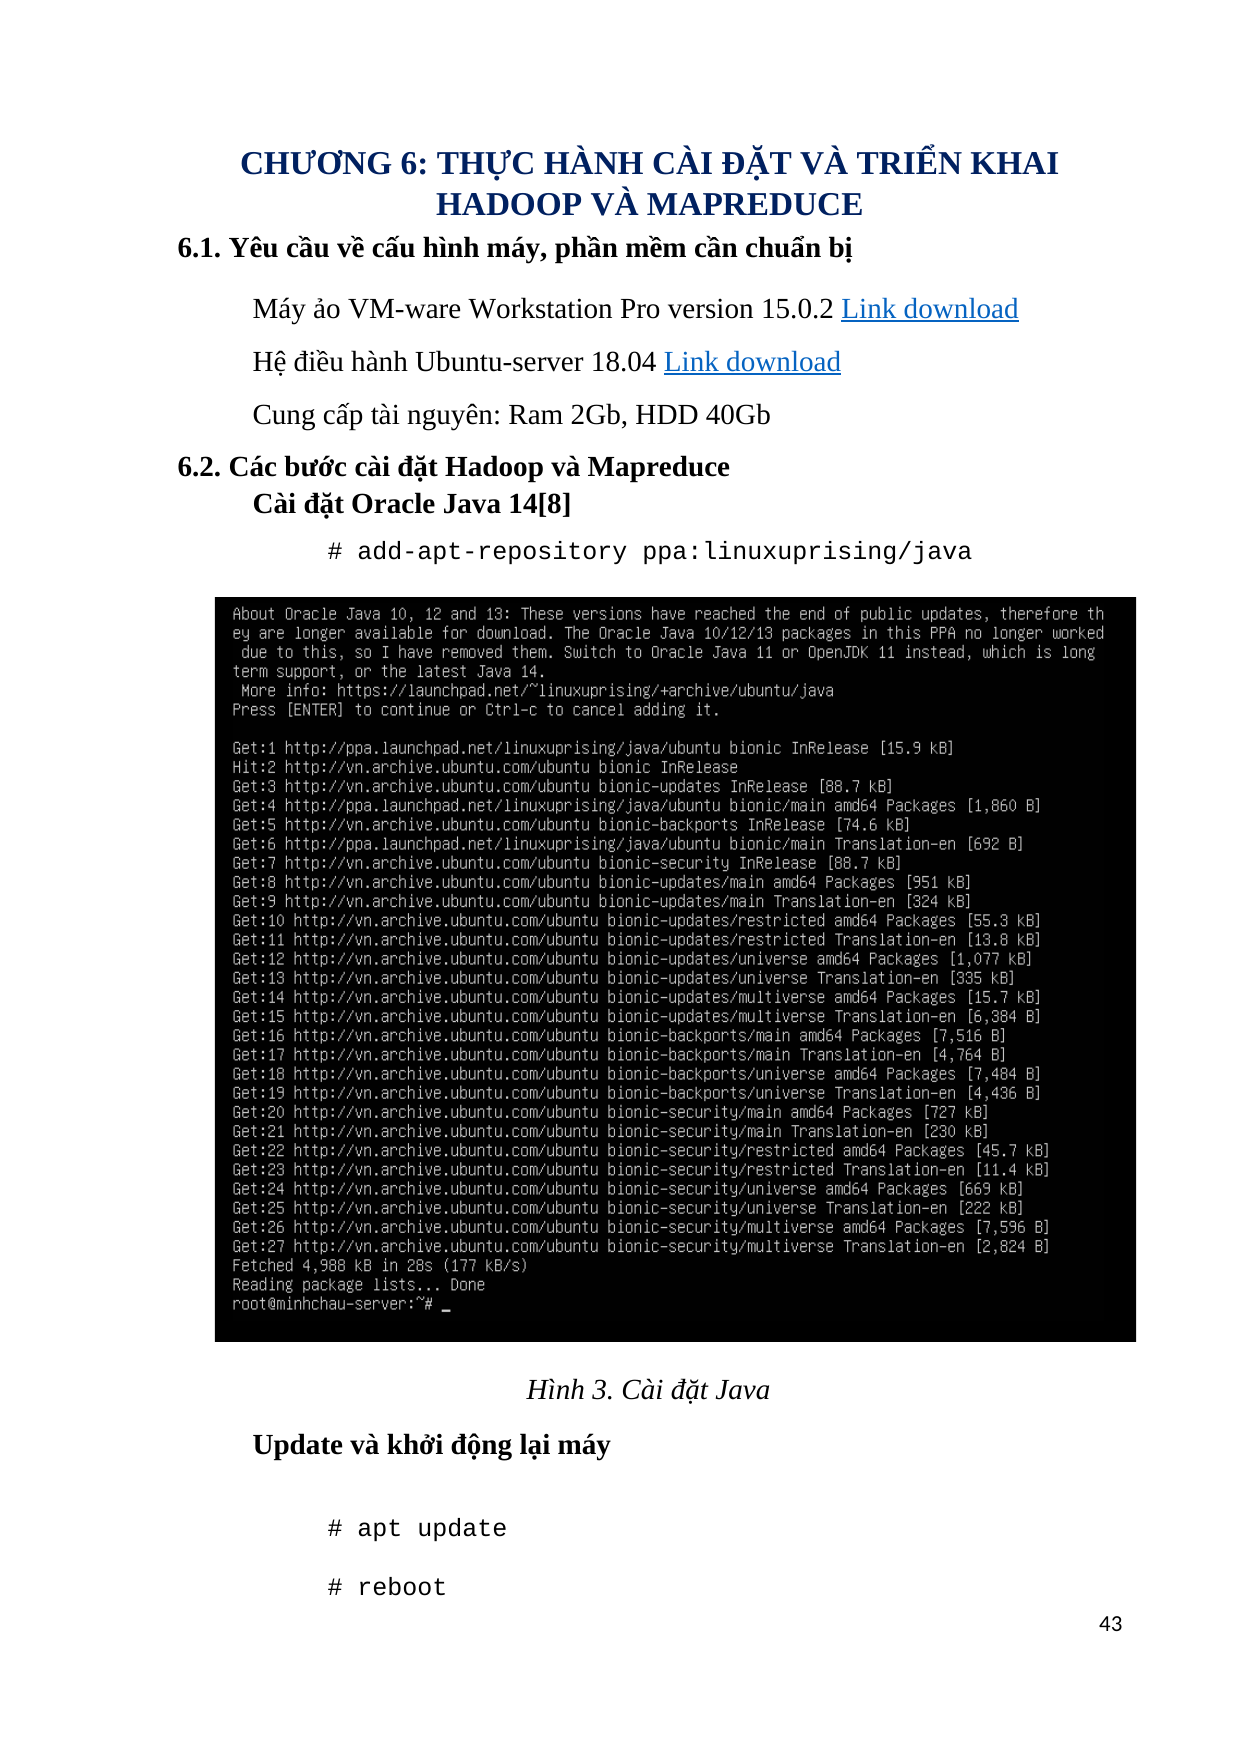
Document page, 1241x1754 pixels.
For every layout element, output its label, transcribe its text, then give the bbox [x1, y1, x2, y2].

list Cung cấp tài nguyên: Ram 2Gb, HDD 40Gb [252, 397, 1122, 430]
text Update và khởi động lại máy [177, 1427, 1122, 1460]
text # reboot [290, 1575, 1122, 1603]
text Cài đặt Oracle Java 14[8] [177, 486, 1122, 519]
subtitle 6.1. Yêu cầu về cấu hình máy, phần mềm cần chuẩn bị [177, 230, 1122, 263]
picture [214, 597, 1137, 1342]
subtitle CHƯƠNG 6: THỰC HÀNH CÀI ĐẶT VÀ TRIỂN KHAI HADOOP VÀ MAPREDUCE [177, 143, 1122, 223]
list # apt update [252, 1516, 1122, 1544]
text # add-apt-repository ppa:linuxuprising/java [290, 538, 1122, 567]
text Máy ảo VM-ware Workstation Pro version 15.0.2 Link download [177, 291, 1122, 325]
subtitle 6.2. Các bước cài đặt Hadoop và Mapreduce [177, 449, 1122, 483]
text Hệ điều hành Ubuntu-server 18.04 Link download [177, 344, 1122, 377]
